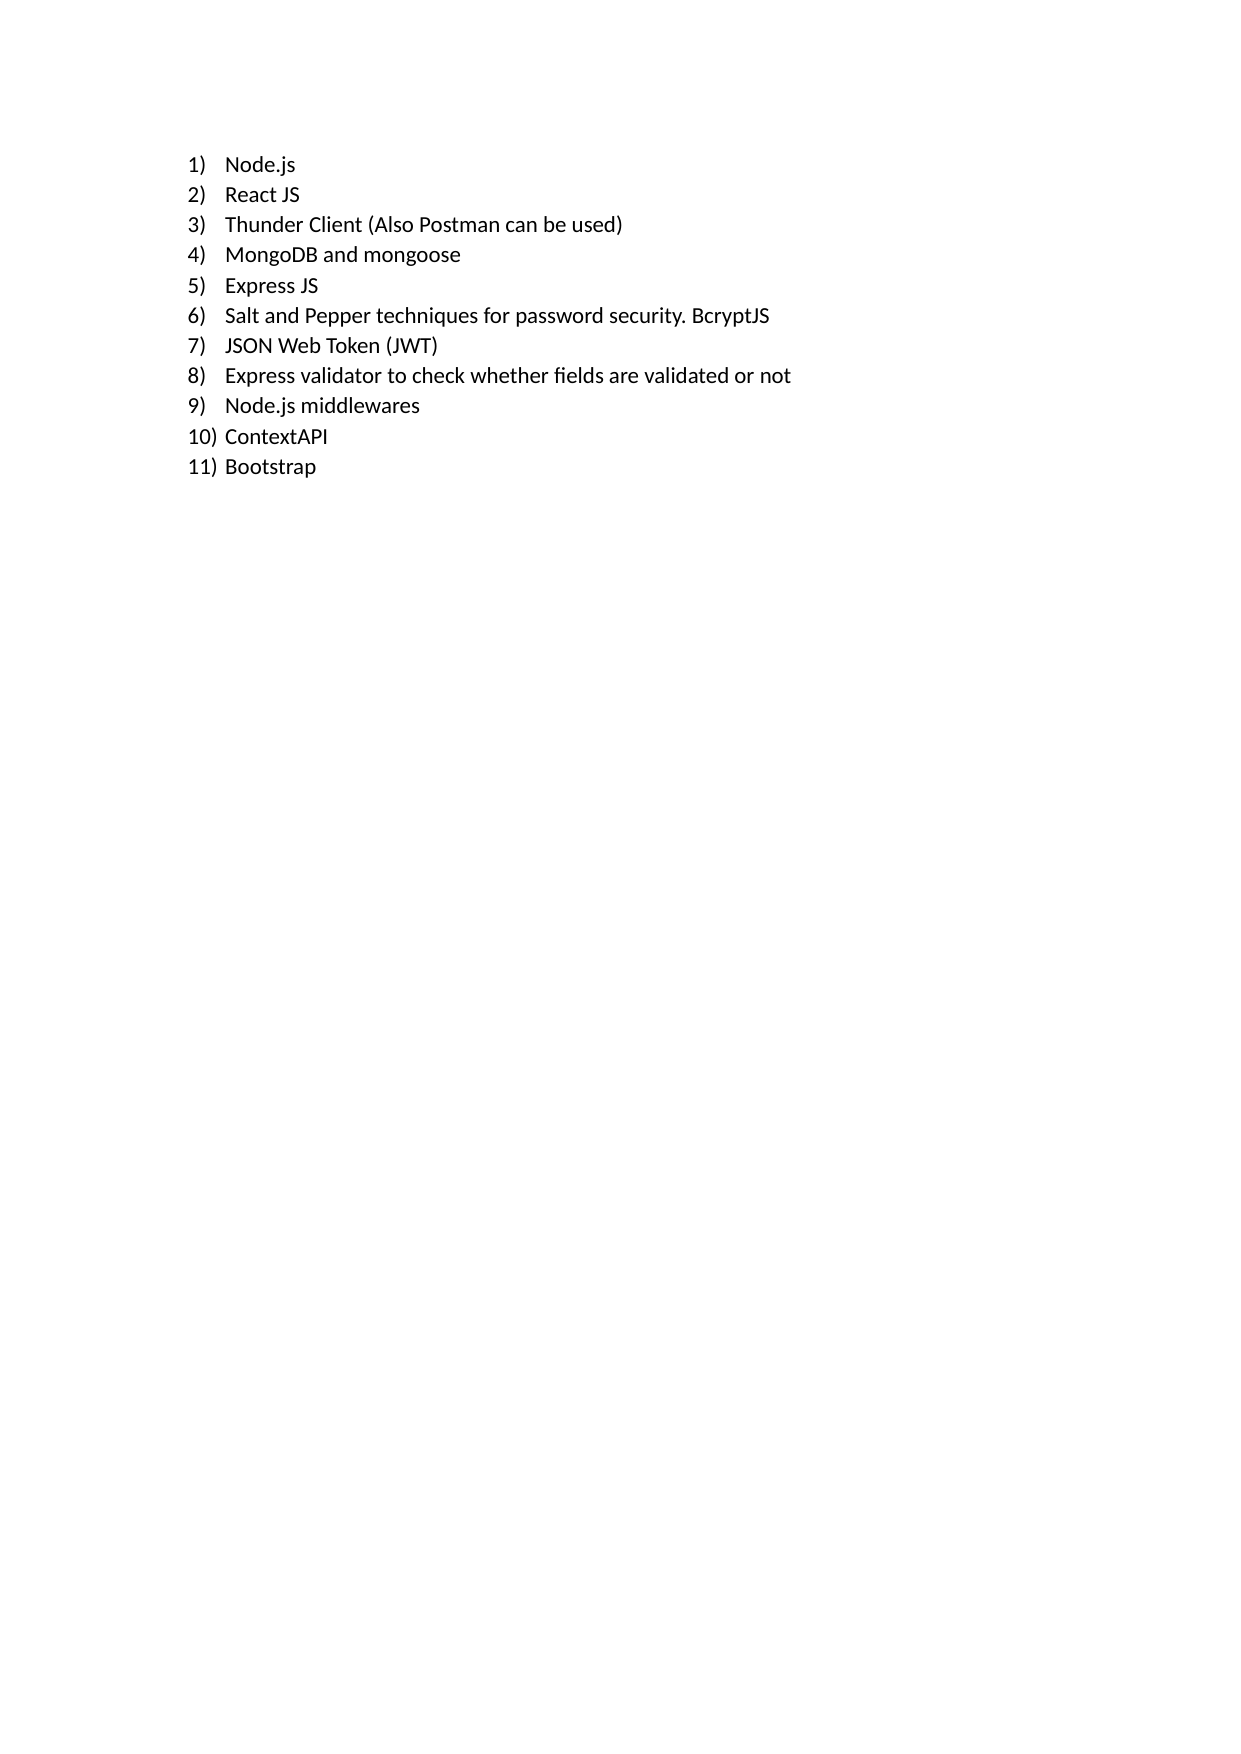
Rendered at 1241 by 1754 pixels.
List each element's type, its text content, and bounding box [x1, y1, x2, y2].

list Salt and Pepper techniques for password security. BcryptJS [187, 301, 1090, 329]
list Node.js [187, 150, 1090, 178]
list JSON Web Token (JWT) [187, 331, 1090, 359]
list Express validator to check whether fields are validated or not [187, 361, 1090, 389]
list ContextAPI [187, 422, 1090, 450]
list Express JS [187, 271, 1090, 299]
list MongoDB and mongoose [187, 241, 1090, 269]
list React JS [187, 180, 1090, 208]
list Node.js middlewares [187, 392, 1090, 420]
list Thunder Client (Also Postman can be used) [187, 210, 1090, 238]
list Bootstrap [187, 452, 1090, 480]
